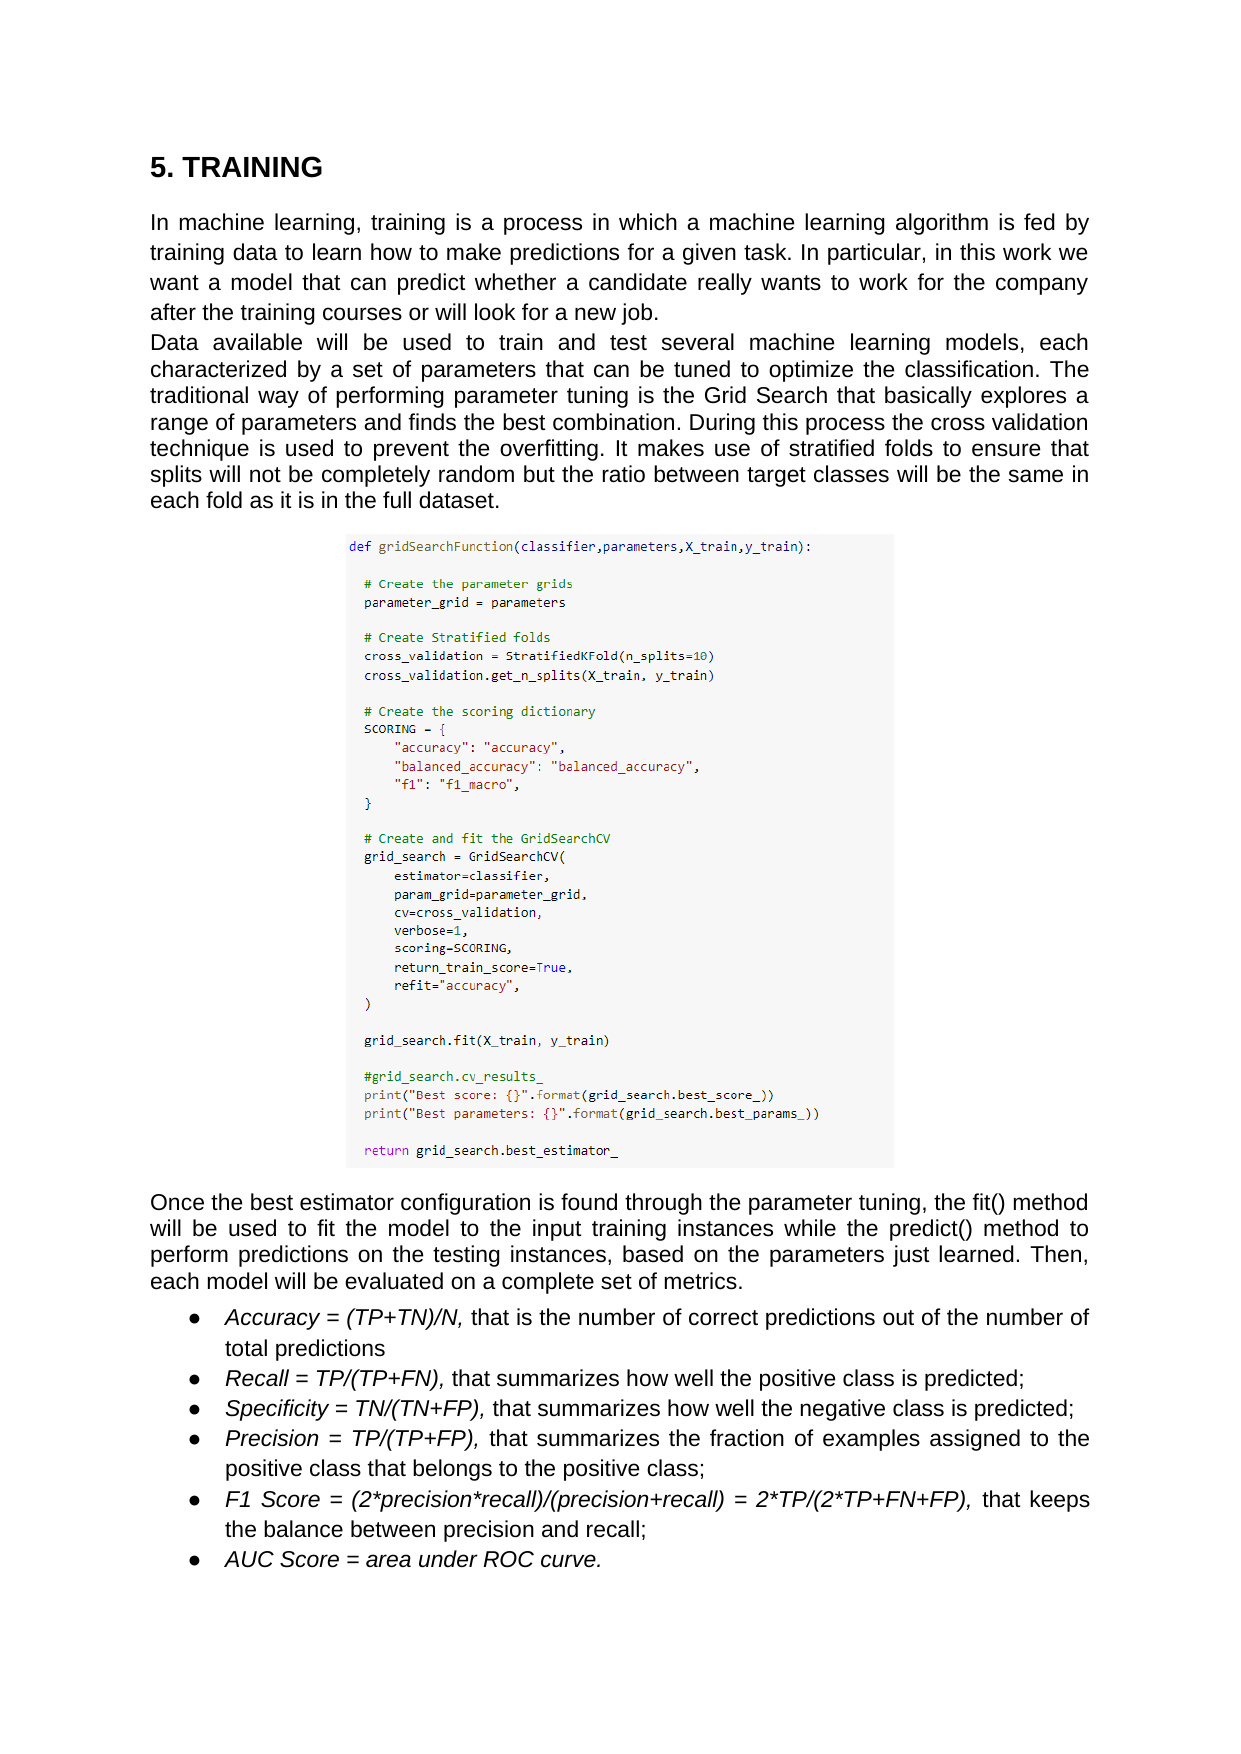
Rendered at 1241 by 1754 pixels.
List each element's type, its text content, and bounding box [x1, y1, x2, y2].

list Precision = TP/(TP+FP), that summarizes the fraction of examples assigned to the positive class that belongs to the positive class; [187, 1425, 1090, 1482]
text In machine learning, training is a process in which a machine learning algorithm is fed by training data to learn how to make predictions for a given task. In particular, in this work we want a model that can predict whether a candidate really wants to work for the company after the training courses or will look for a new job. [150, 208, 1090, 326]
text Once the best estimator configuration is found through the parameter tuning, the fit() method will be used to fit the model to the input training instances while the predict() method to perform predictions on the testing instances, based on the parameters just learned. Then, each model will be evaluated on a complete set of metrics. [150, 1188, 1090, 1294]
list Recall = TP/(TP+FN), that summarizes how well the positive class is predicted; [187, 1365, 1090, 1391]
picture [345, 534, 895, 1168]
list Specificity = TN/(TN+FP), that summarizes how well the negative class is predicted; [187, 1395, 1090, 1421]
subtitle 5. TRAINING [150, 150, 1090, 183]
list Accuracy = (TP+TN)/N, that is the number of correct predictions out of the number of total predictions [187, 1304, 1090, 1361]
list F1 Score = (2*precision*recall)/(precision+recall) = 2*TP/(2*TP+FN+FP), that keeps the balance between precision and recall; [187, 1486, 1090, 1542]
text Data available will be used to train and test several machine learning models, each characterized by a set of parameters that can be tuned to optimize the classification. The traditional way of performing parameter tuning is the Grid Search that basically explores a range of parameters and finds the best combination. During this process the cross validation technique is used to prevent the overfitting. It makes use of stratified folds to ensure that splits will not be completely random but the ratio between target classes will be the same in each fold as it is in the full dataset. [150, 329, 1090, 514]
list AUC Score = area under ROC curve. [187, 1546, 1090, 1572]
